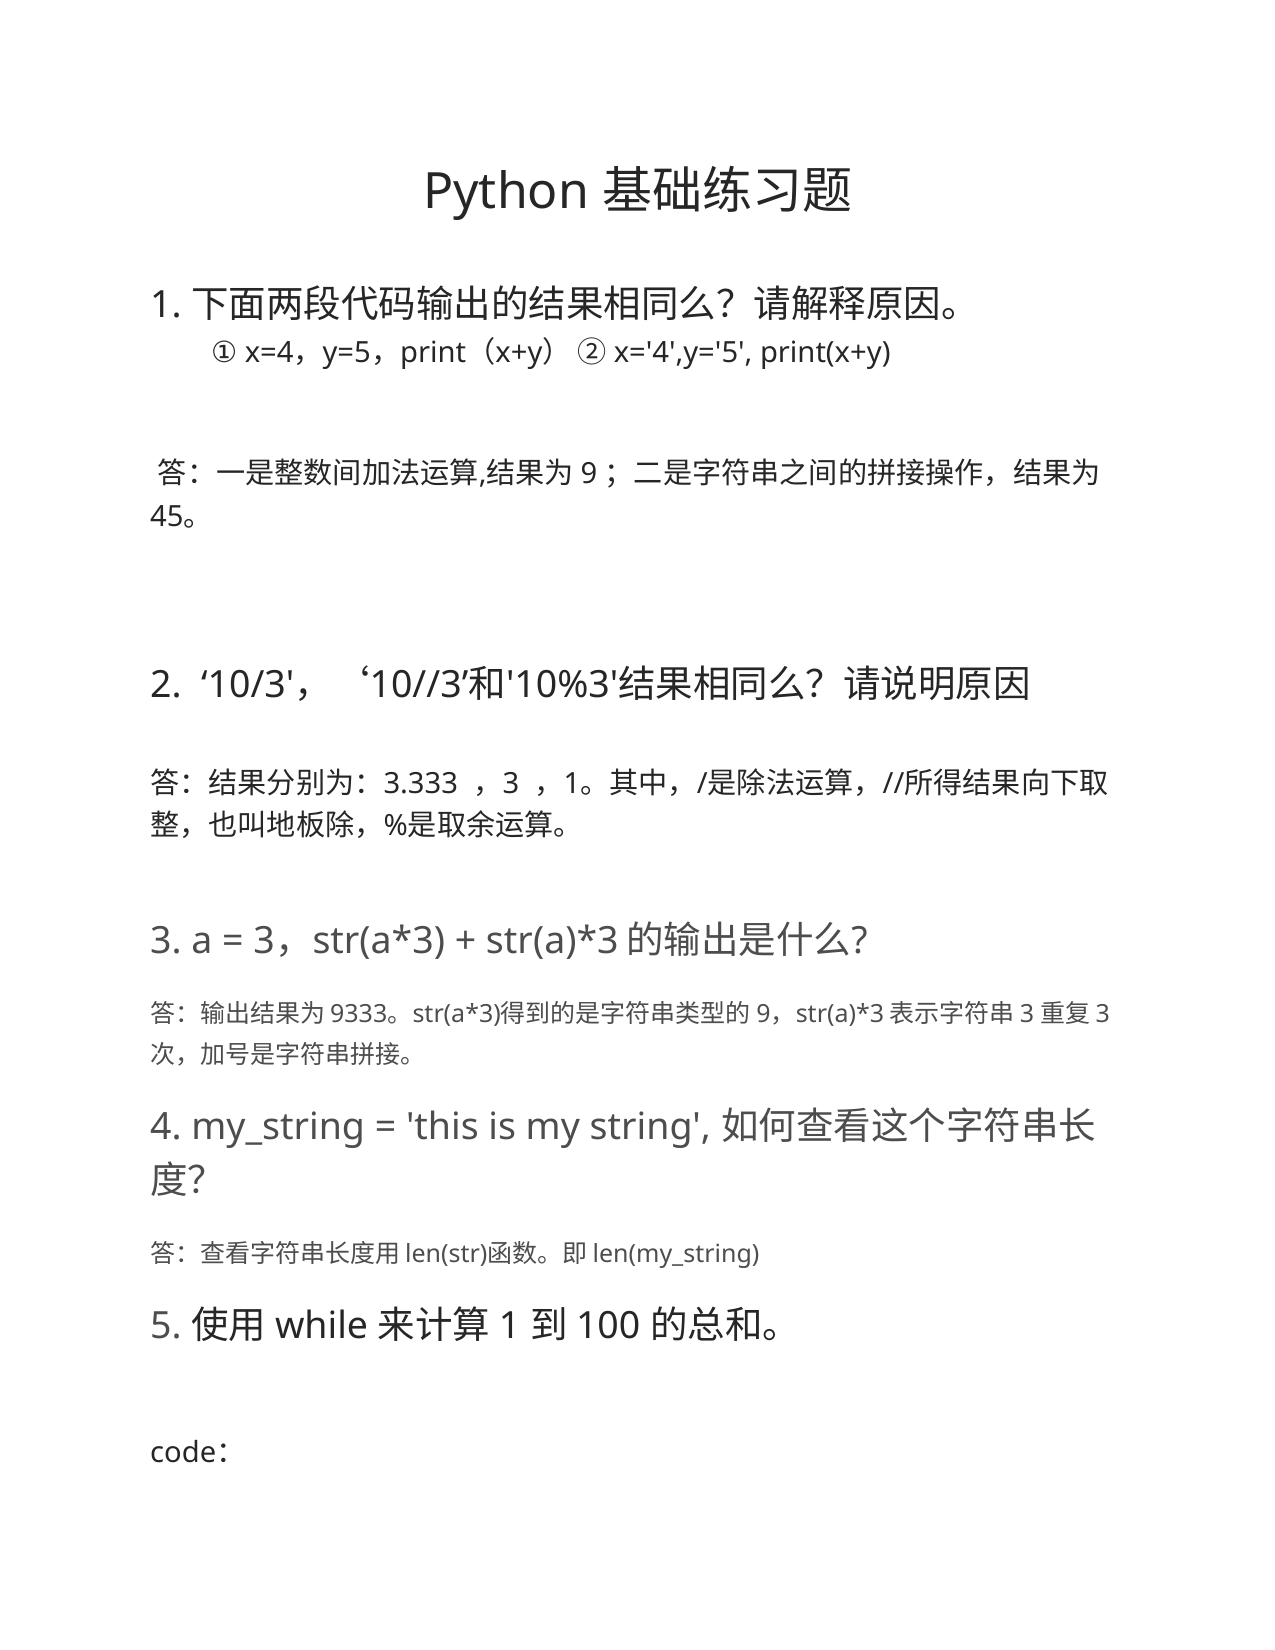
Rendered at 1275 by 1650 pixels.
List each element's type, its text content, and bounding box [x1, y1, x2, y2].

text 5. 使用 while 来计算 1 到 100 的总和。 [150, 1295, 1125, 1349]
text 4. my_string = 'this is my string', 如何查看这个字符串长度？ [150, 1096, 1125, 1204]
text code： [150, 1429, 1125, 1471]
text Python 基础练习题 [150, 150, 1125, 223]
text 3. a = 3，str(a*3) + str(a)*3的输出是什么? [150, 910, 1125, 964]
text 答：查看字符串长度用len(str)函数。即len(my_string) [150, 1229, 1125, 1270]
text 答：输出结果为9333。str(a*3)得到的是字符串类型的 9，str(a)*3表示字符串 3 重复3次，加号是字符串拼接。 [150, 989, 1125, 1071]
text 答：一是整数间加法运算,结果为 9 ；二是字符串之间的拼接操作，结果为 45。 [150, 450, 1125, 535]
text 1. 下面两段代码输出的结果相同么？请解释原因。 [150, 274, 1125, 328]
text 答：结果分别为：3.333 ，3 ，1。其中，/是除法运算，//所得结果向下取整，也叫地板除，%是取余运算。 [150, 759, 1125, 844]
text ① x=4，y=5，print（x+y） ② x='4',y='5', print(x+y) [150, 328, 1125, 371]
text 2. ‘10/3'，‘10//3’和'10%3'结果相同么？请说明原因 [150, 654, 1125, 708]
